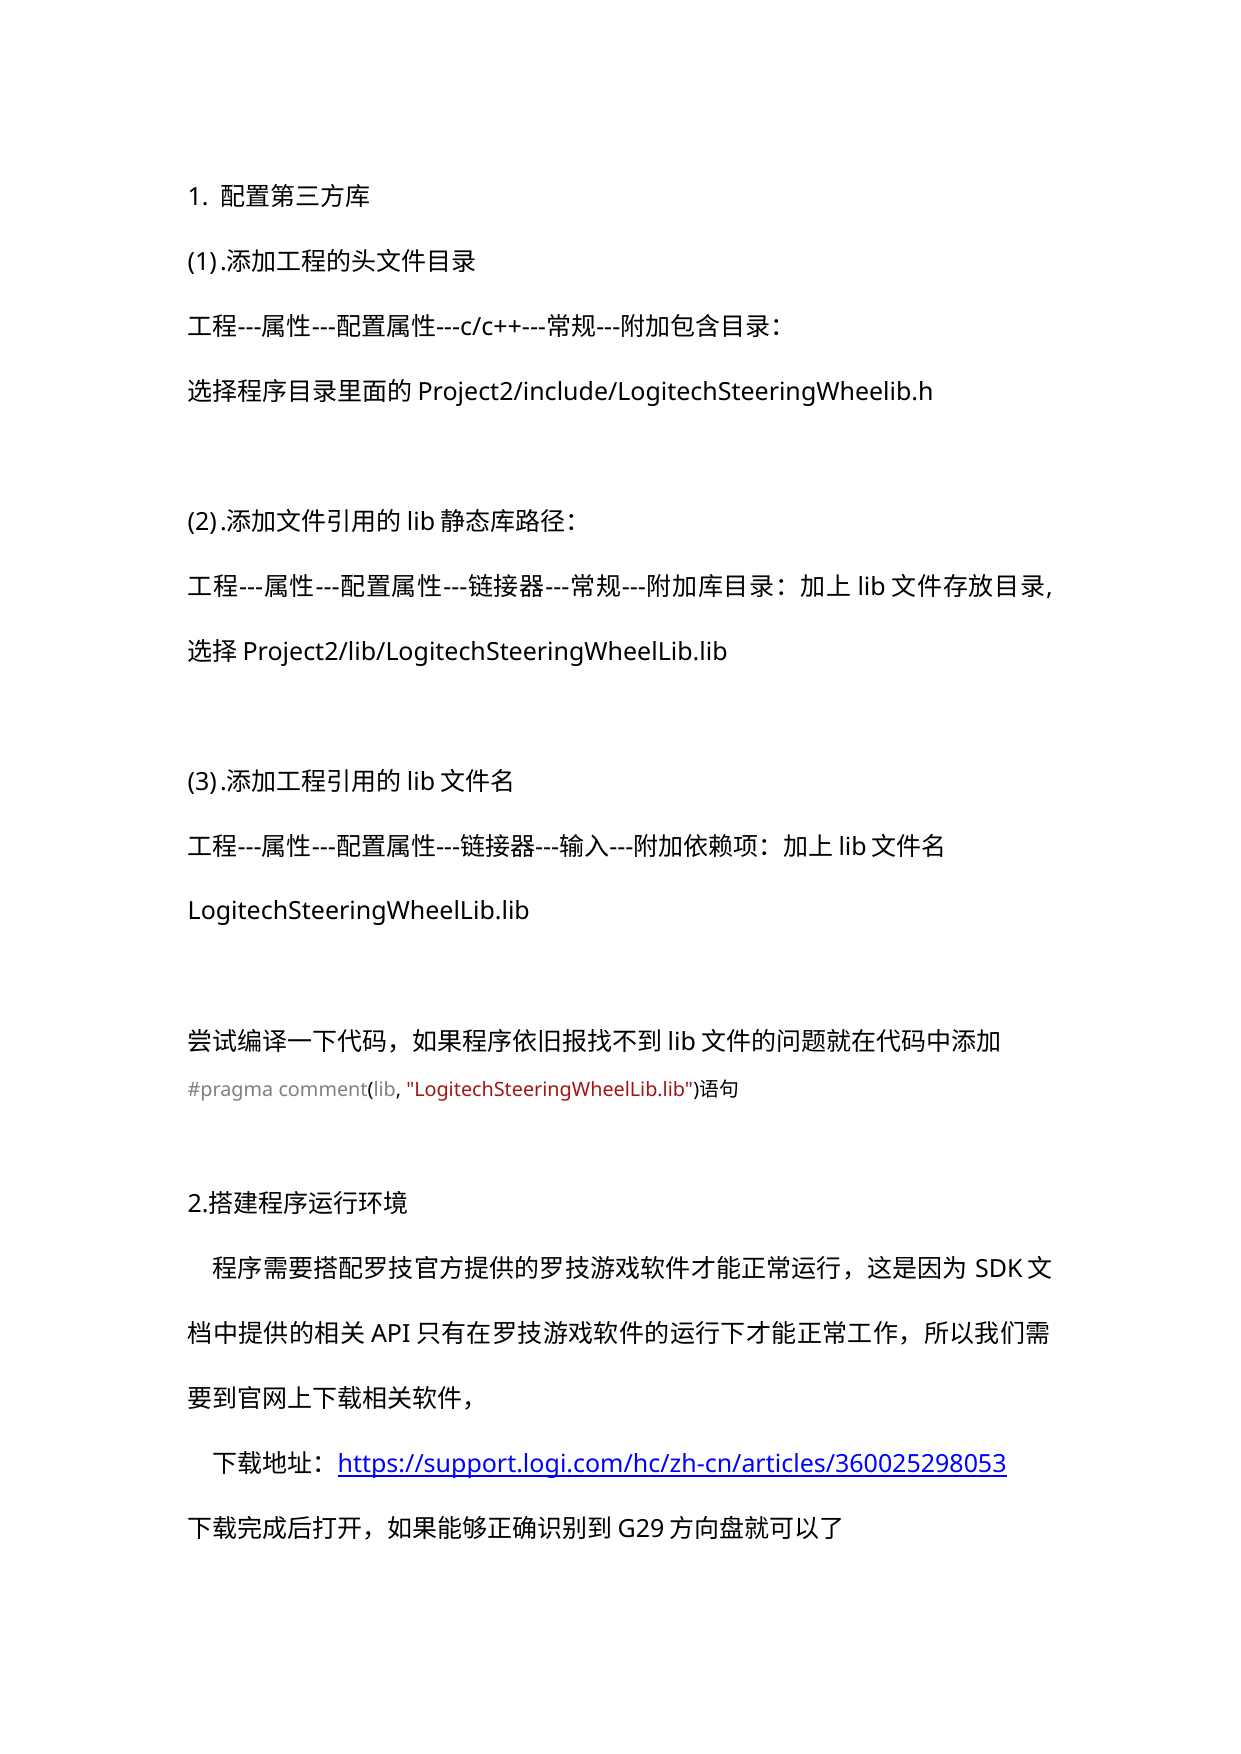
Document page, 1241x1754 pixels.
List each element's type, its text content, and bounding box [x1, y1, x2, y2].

list 尝试编译一下代码，如果程序依旧报找不到lib文件的问题就在代码中添加 [187, 1007, 1053, 1072]
list 下载地址：https://support.logi.com/hc/zh-cn/articles/360025298053 [187, 1429, 1053, 1494]
list 配置第三方库 [187, 162, 1053, 227]
list .添加工程的头文件目录 [187, 227, 1053, 292]
list 工程---属性---配置属性---c/c++---常规---附加包含目录： [187, 292, 1053, 357]
list 选择程序目录里面的Project2/include/LogitechSteeringWheelib.h [187, 357, 1053, 422]
list 工程---属性---配置属性---链接器---常规---附加库目录：加上lib文件存放目录,选择Project2/lib/LogitechSteeringWheelLib.lib [187, 552, 1053, 682]
list 程序需要搭配罗技官方提供的罗技游戏软件才能正常运行，这是因为SDK文档中提供的相关API只有在罗技游戏软件的运行下才能正常工作，所以我们需要到官网上下载相关软件， [187, 1234, 1053, 1429]
list 2.搭建程序运行环境 [187, 1169, 1053, 1234]
list .添加文件引用的lib静态库路径： [187, 487, 1053, 552]
list 工程---属性---配置属性---链接器---输入---附加依赖项：加上lib文件名 [187, 812, 1053, 877]
list LogitechSteeringWheelLib.lib [187, 877, 1053, 942]
list #pragma comment(lib, "LogitechSteeringWheelLib.lib")语句 [187, 1072, 1053, 1104]
list 下载完成后打开，如果能够正确识别到G29方向盘就可以了 [187, 1494, 1053, 1559]
list .添加工程引用的lib文件名 [187, 747, 1053, 812]
